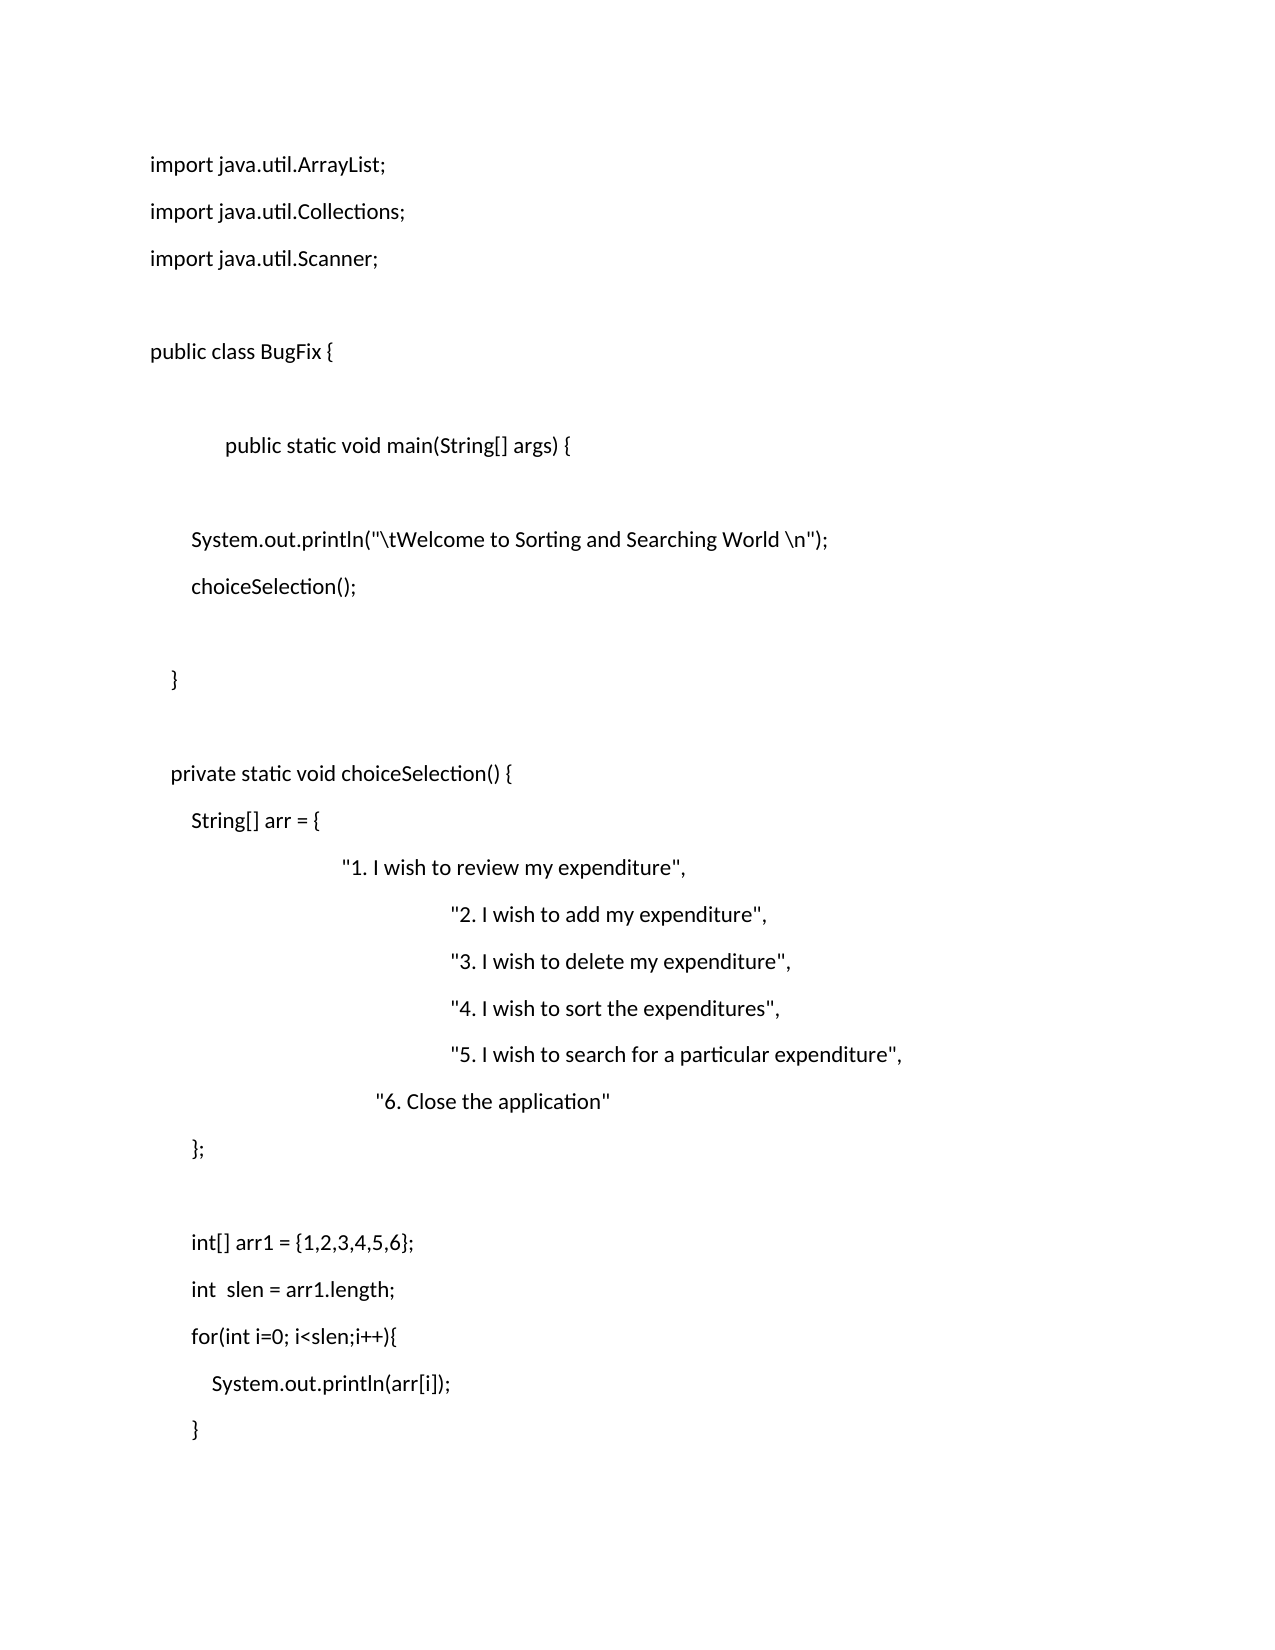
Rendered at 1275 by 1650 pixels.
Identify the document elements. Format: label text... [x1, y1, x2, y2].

text "1. I wish to review my expenditure", [150, 853, 1125, 881]
text }; [150, 1134, 1125, 1162]
text "5. I wish to search for a particular expenditure", [150, 1041, 1125, 1069]
text import java.util.Collections; [150, 197, 1125, 225]
text int slen = arr1.length; [150, 1275, 1125, 1303]
text import java.util.Scanner; [150, 244, 1125, 272]
text System.out.println("\tWelcome to Sorting and Searching World \n"); [150, 525, 1125, 553]
text public class BugFix { [150, 337, 1125, 366]
text } [150, 666, 1125, 694]
text String[] arr = { [150, 806, 1125, 834]
text choiceSelection(); [150, 572, 1125, 600]
text } [150, 1416, 1125, 1444]
text "4. I wish to sort the expenditures", [150, 994, 1125, 1022]
text "3. I wish to delete my expenditure", [150, 947, 1125, 975]
text import java.util.ArrayList; [150, 150, 1125, 178]
text "6. Close the application" [150, 1087, 1125, 1116]
text System.out.println(arr[i]); [150, 1369, 1125, 1397]
text int[] arr1 = {1,2,3,4,5,6}; [150, 1228, 1125, 1256]
text "2. I wish to add my expenditure", [150, 900, 1125, 928]
text public static void main(String[] args) { [150, 431, 1125, 459]
text private static void choiceSelection() { [150, 759, 1125, 787]
text for(int i=0; i<slen;i++){ [150, 1322, 1125, 1350]
